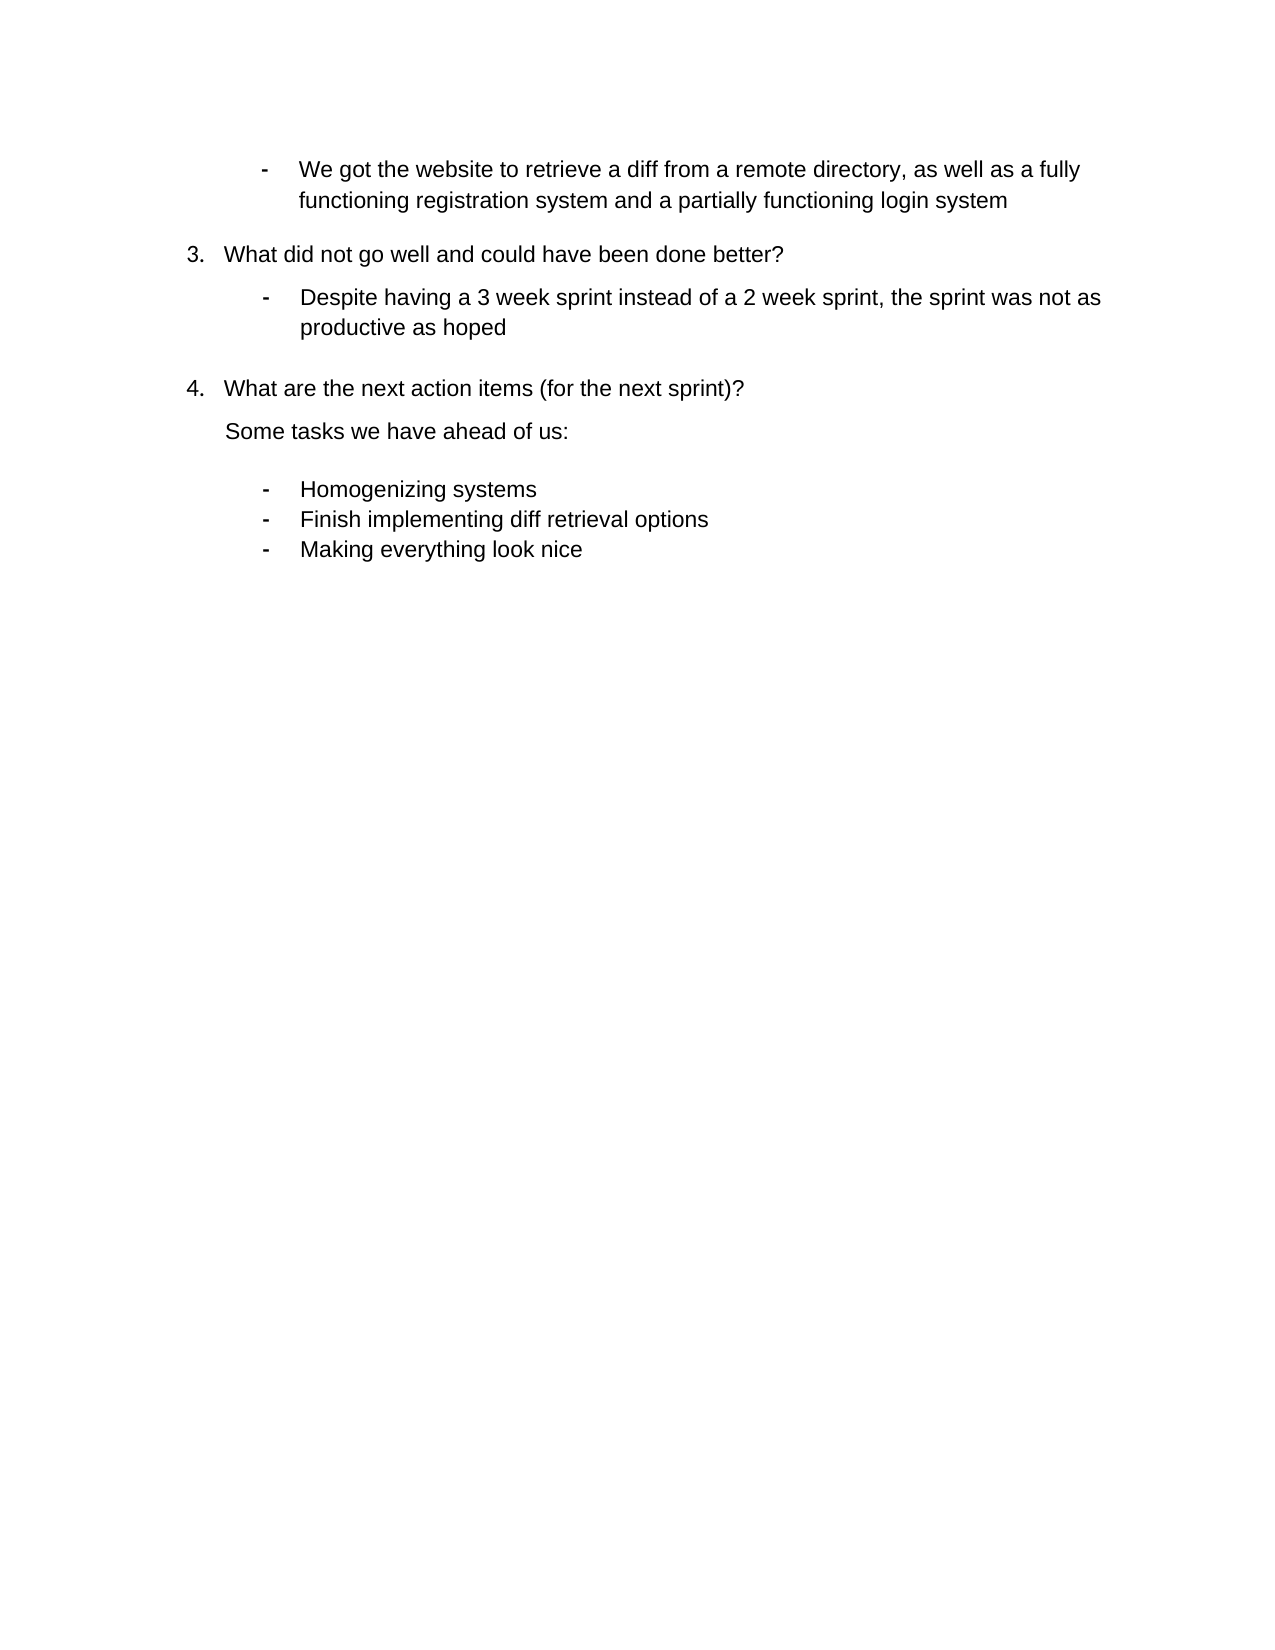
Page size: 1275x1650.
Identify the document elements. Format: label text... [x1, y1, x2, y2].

text Some tasks we have ahead of us: [225, 418, 1152, 444]
list Despite having a 3 week sprint instead of a 2 week sprint, the sprint was not as productive as hoped [262, 283, 1152, 370]
list Finish implementing diff retrieval options [262, 505, 1152, 533]
list What did not go well and could have been done better? [186, 238, 1152, 268]
list What are the next action items (for the next sprint)? [186, 372, 1152, 403]
list Homogenizing systems [262, 475, 1152, 503]
list We got the website to retrieve a diff from a remote directory, as well as a fully functioning registration system and a partially functioning login system [261, 155, 1152, 213]
list Making everything look nice [262, 535, 1152, 563]
